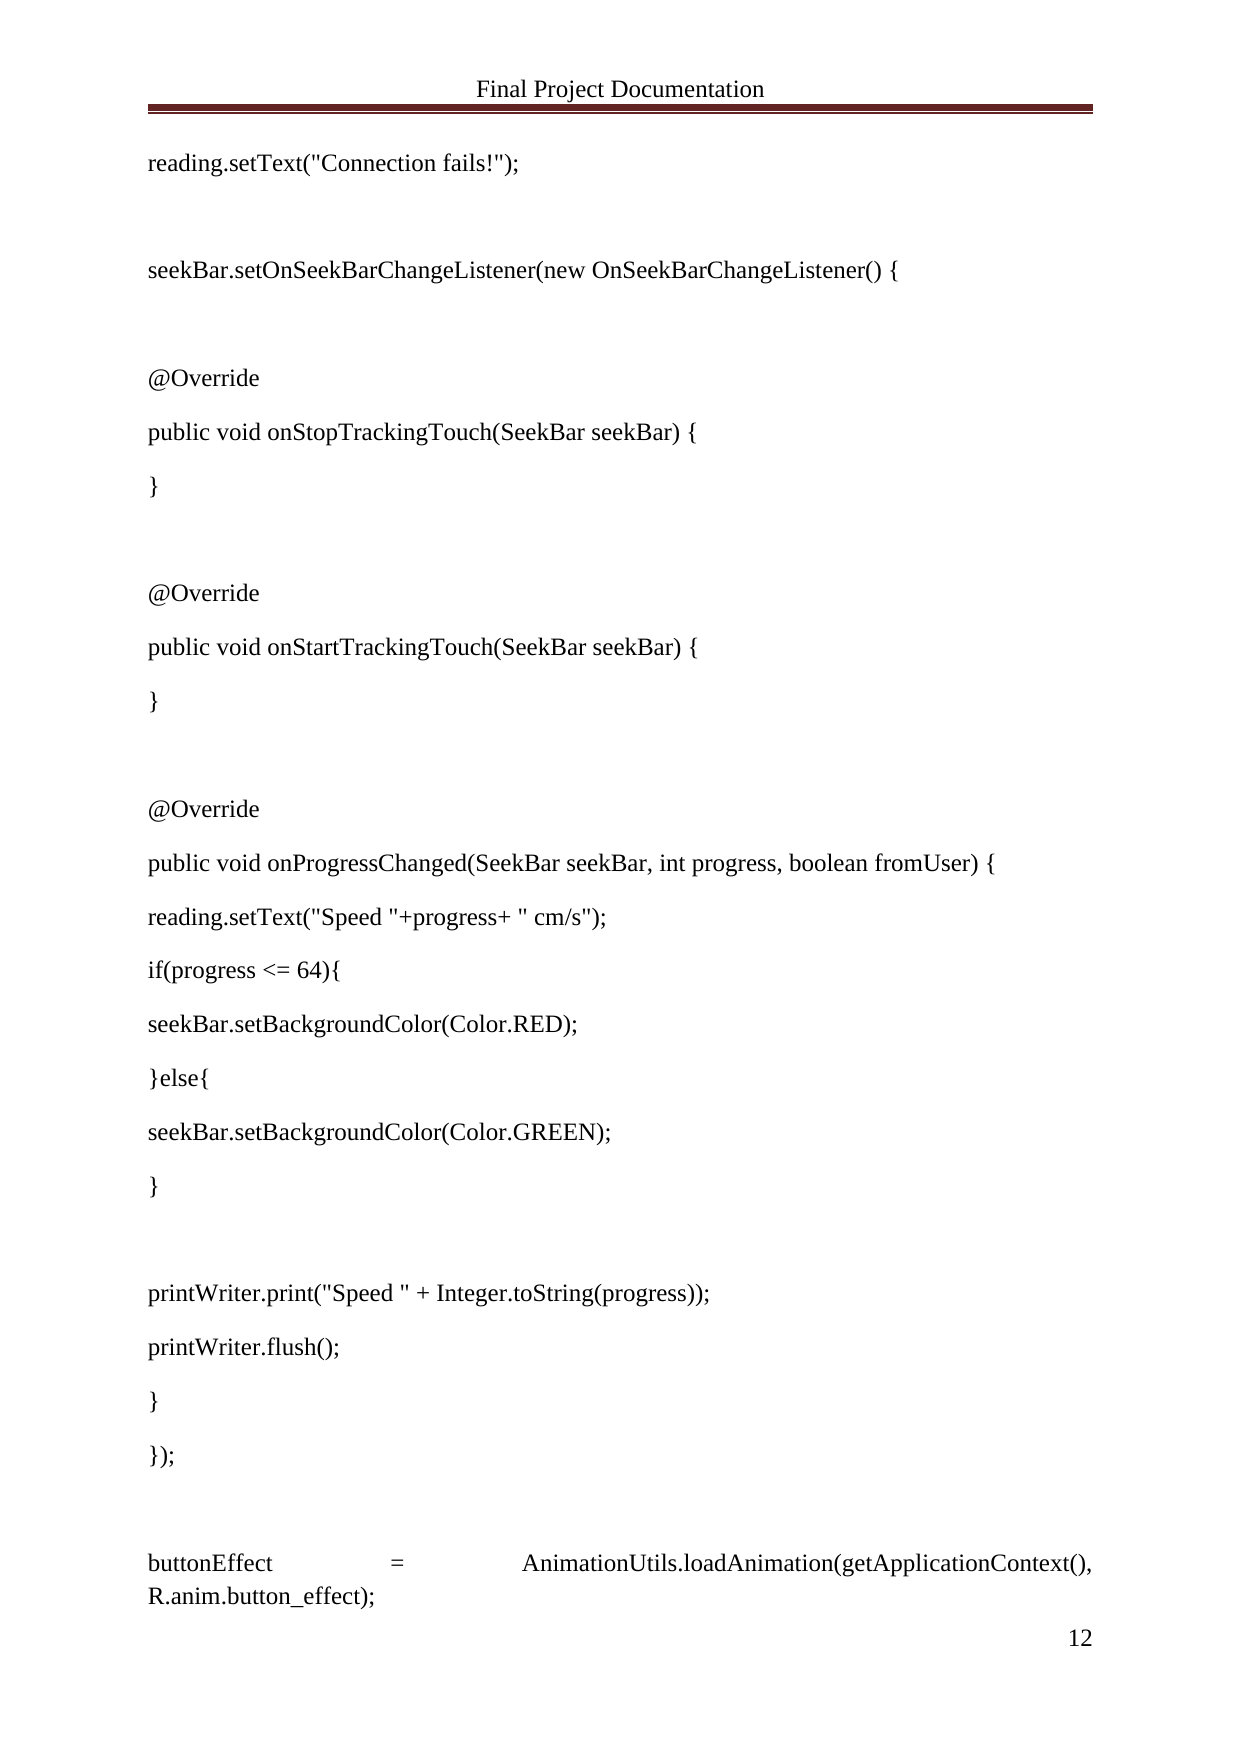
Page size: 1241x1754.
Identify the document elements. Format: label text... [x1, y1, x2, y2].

text public void onStartTrackingTouch(SeekBar seekBar) { [148, 632, 1093, 661]
text } [148, 1386, 1093, 1415]
text @Override [148, 794, 1093, 823]
text printWriter.flush(); [148, 1332, 1093, 1361]
text public void onStopTrackingTouch(SeekBar seekBar) { [148, 417, 1093, 446]
text seekBar.setOnSeekBarChangeListener(new OnSeekBarChangeListener() { [148, 255, 1093, 284]
text printWriter.print("Speed " + Integer.toString(progress)); [148, 1278, 1093, 1307]
text } [148, 471, 1093, 499]
text if(progress <= 64){ [148, 955, 1093, 984]
text buttonEffect = AnimationUtils.loadAnimation(getApplicationContext(), R.anim.button_effect); [148, 1548, 1093, 1609]
text seekBar.setBackgroundColor(Color.RED); [148, 1009, 1093, 1038]
text }else{ [148, 1063, 1093, 1092]
text reading.setText("Speed "+progress+ " cm/s"); [148, 902, 1093, 930]
text seekBar.setBackgroundColor(Color.GREEN); [148, 1117, 1093, 1146]
text }); [148, 1440, 1093, 1469]
text public void onProgressChanged(SeekBar seekBar, int progress, boolean fromUser) { [148, 848, 1093, 876]
text @Override [148, 363, 1093, 392]
text reading.setText("Connection fails!"); [148, 148, 1093, 176]
text } [148, 686, 1093, 715]
text } [148, 1171, 1093, 1199]
text @Override [148, 578, 1093, 607]
